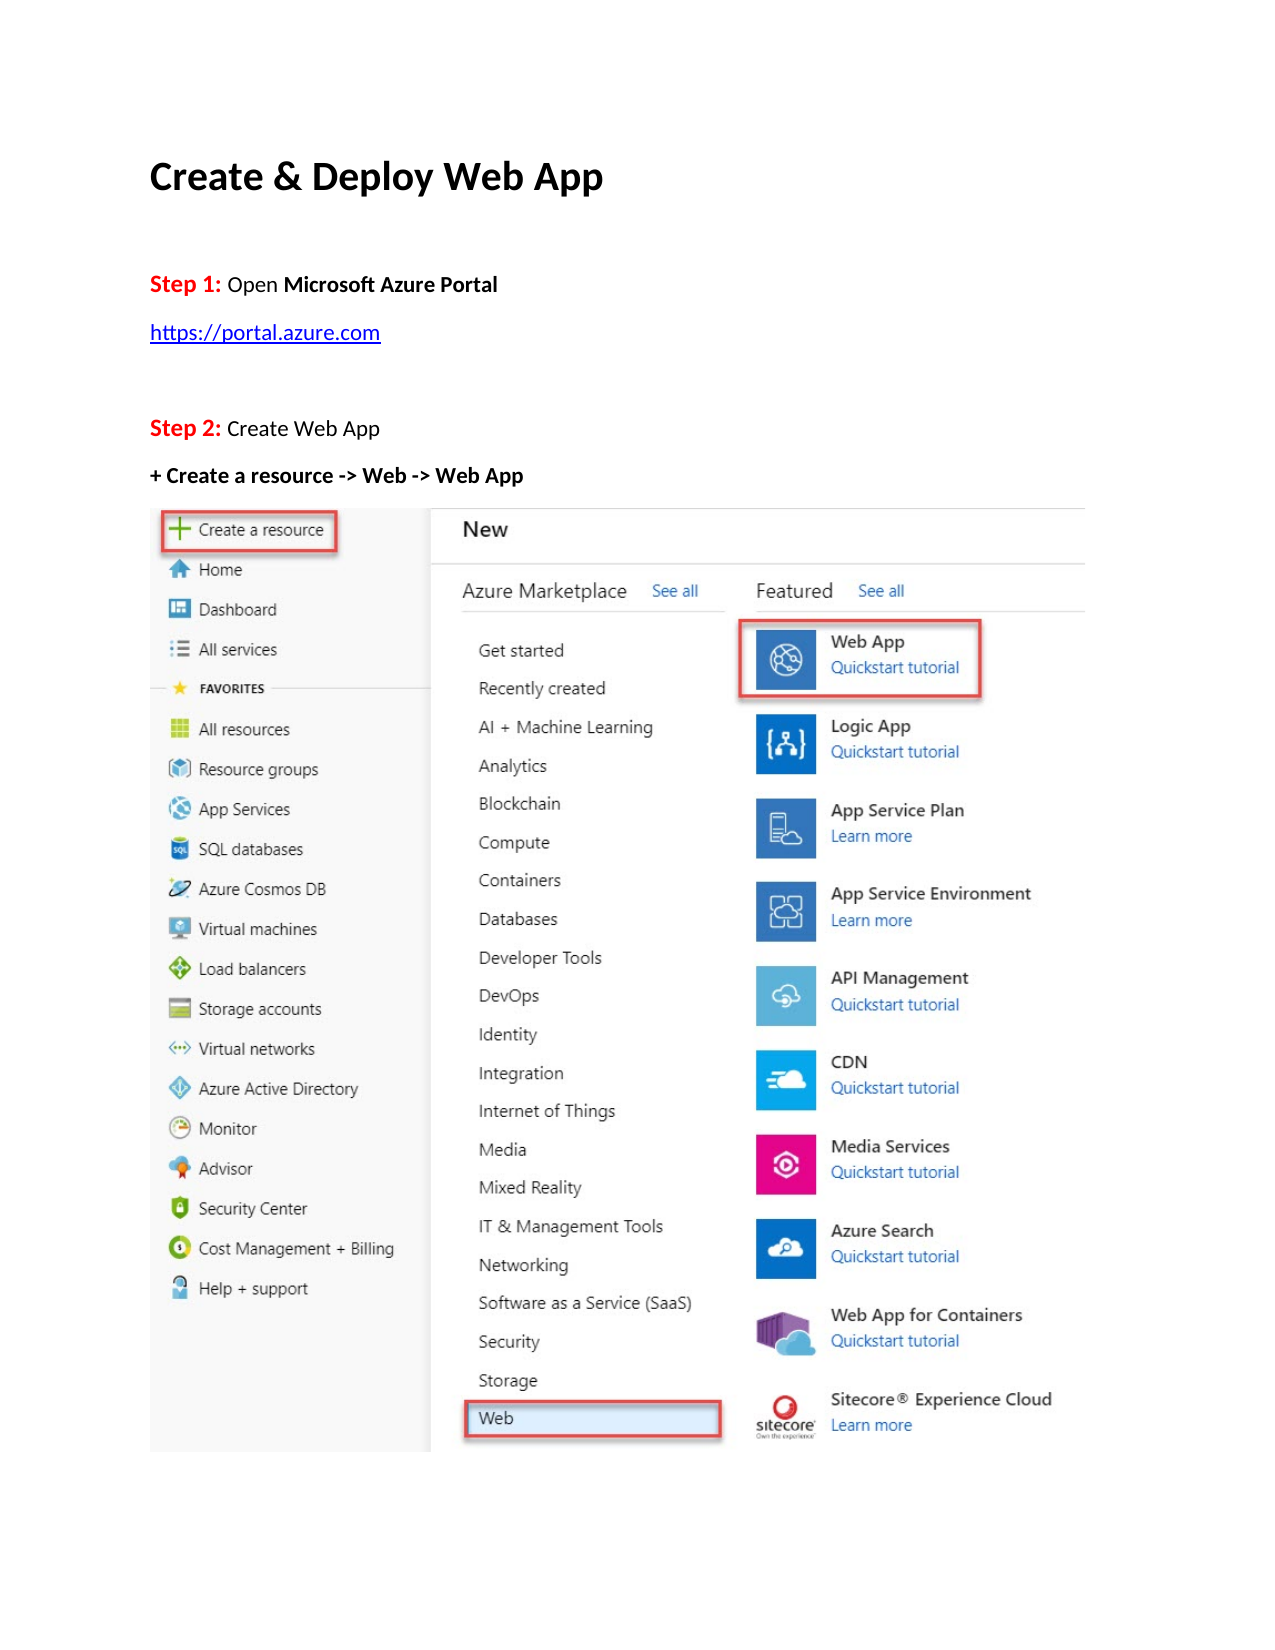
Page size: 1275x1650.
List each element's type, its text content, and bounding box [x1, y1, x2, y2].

text Step 1: Open Microsoft Azure Portal [150, 268, 1125, 299]
text Step 2: Create Web App [150, 412, 1125, 442]
text https://portal.azure.com [150, 318, 1125, 346]
text Create & Deploy Web App [150, 150, 1125, 201]
text + Create a resource -> Web -> Web App [150, 461, 1125, 489]
picture [150, 508, 1085, 1452]
